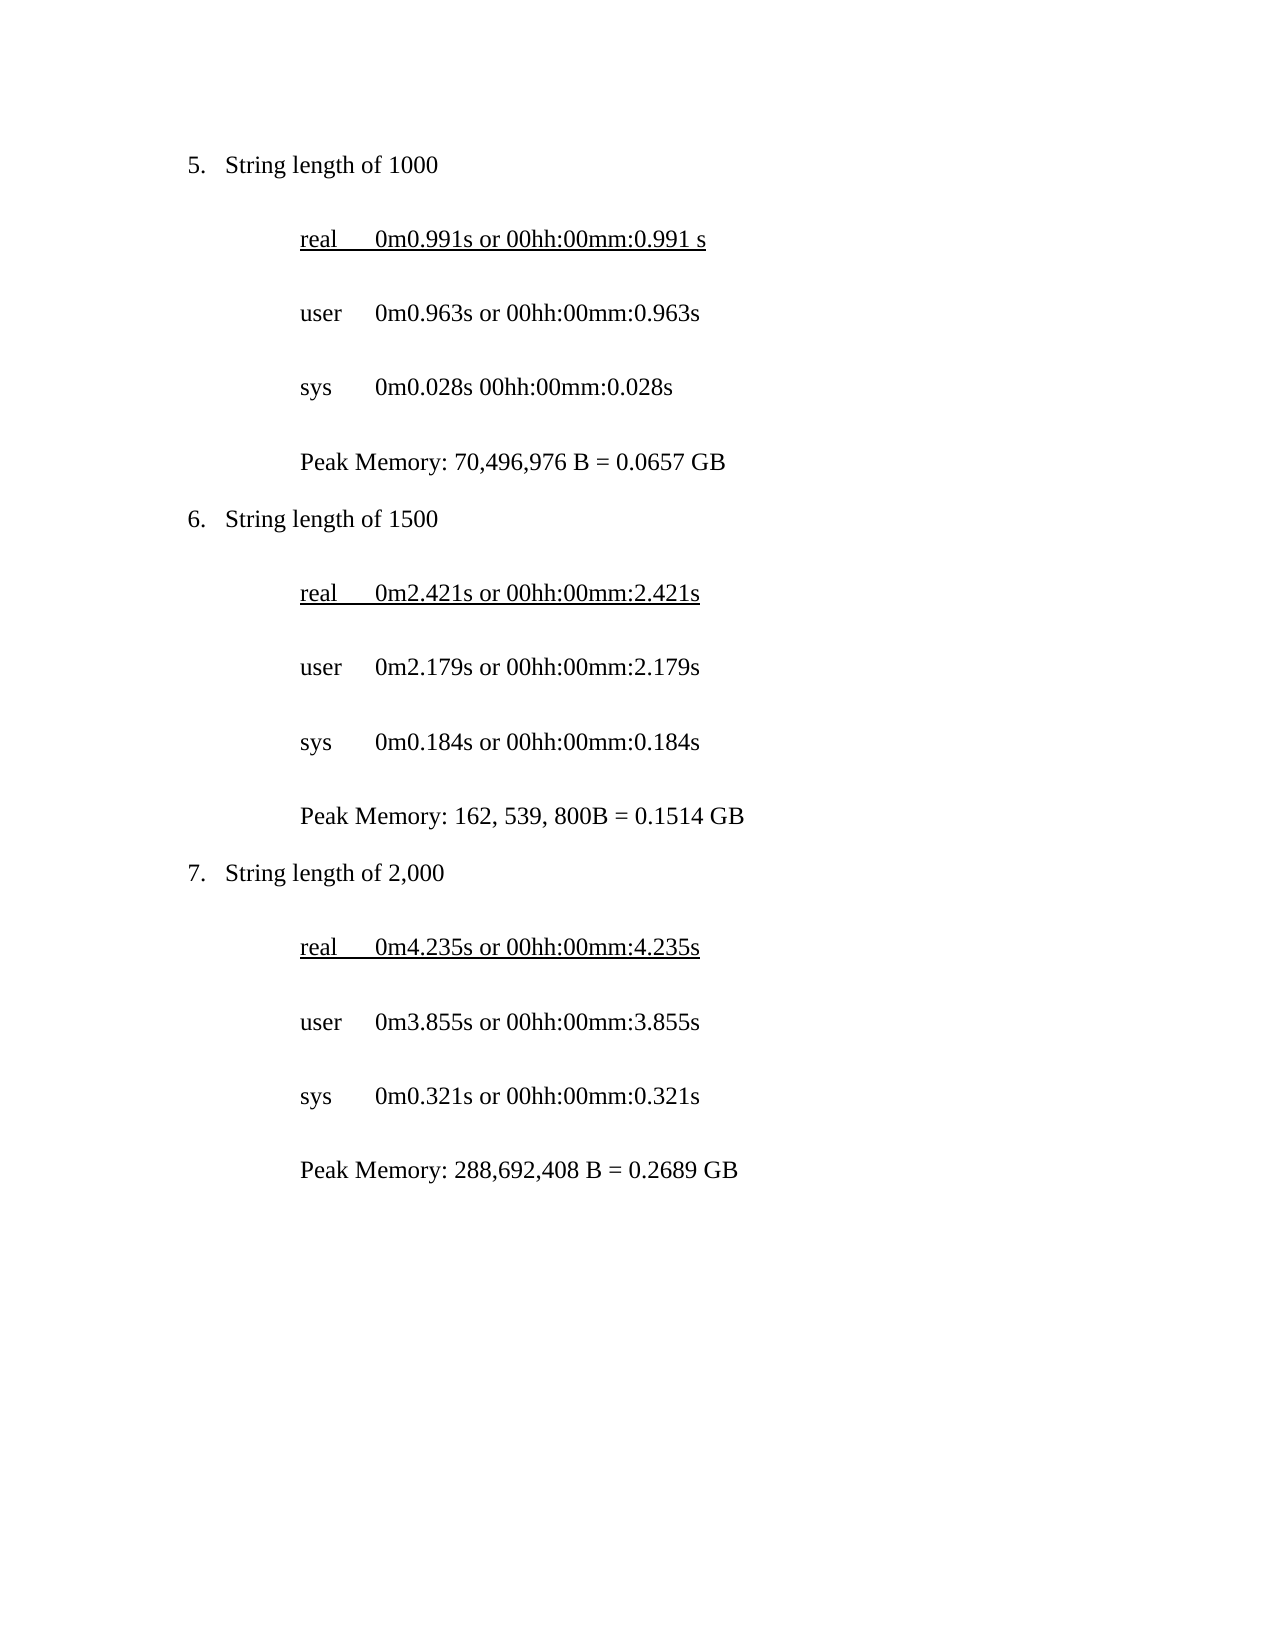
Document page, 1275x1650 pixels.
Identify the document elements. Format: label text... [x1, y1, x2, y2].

text user 0m0.963s or 00hh:00mm:0.963s [300, 298, 1125, 327]
list String length of 1500 [187, 504, 1125, 533]
list Peak Memory: 288,692,408 B = 0.2689 GB [300, 1155, 1125, 1184]
text sys 0m0.184s or 00hh:00mm:0.184s [300, 727, 1125, 755]
list Peak Memory: 162, 539, 800B = 0.1514 GB [300, 801, 1125, 829]
list Peak Memory: 70,496,976 B = 0.0657 GB [300, 447, 1125, 475]
text user 0m2.179s or 00hh:00mm:2.179s [300, 652, 1125, 681]
text sys 0m0.321s or 00hh:00mm:0.321s [300, 1081, 1125, 1109]
text user 0m3.855s or 00hh:00mm:3.855s [300, 1007, 1125, 1035]
text real 0m0.991s or 00hh:00mm:0.991 s [300, 224, 1125, 253]
text sys 0m0.028s 00hh:00mm:0.028s [300, 372, 1125, 401]
list String length of 1000 [187, 150, 1125, 179]
text real 0m4.235s or 00hh:00mm:4.235s [300, 932, 1125, 961]
list String length of 2,000 [187, 858, 1125, 887]
text real 0m2.421s or 00hh:00mm:2.421s [300, 578, 1125, 607]
